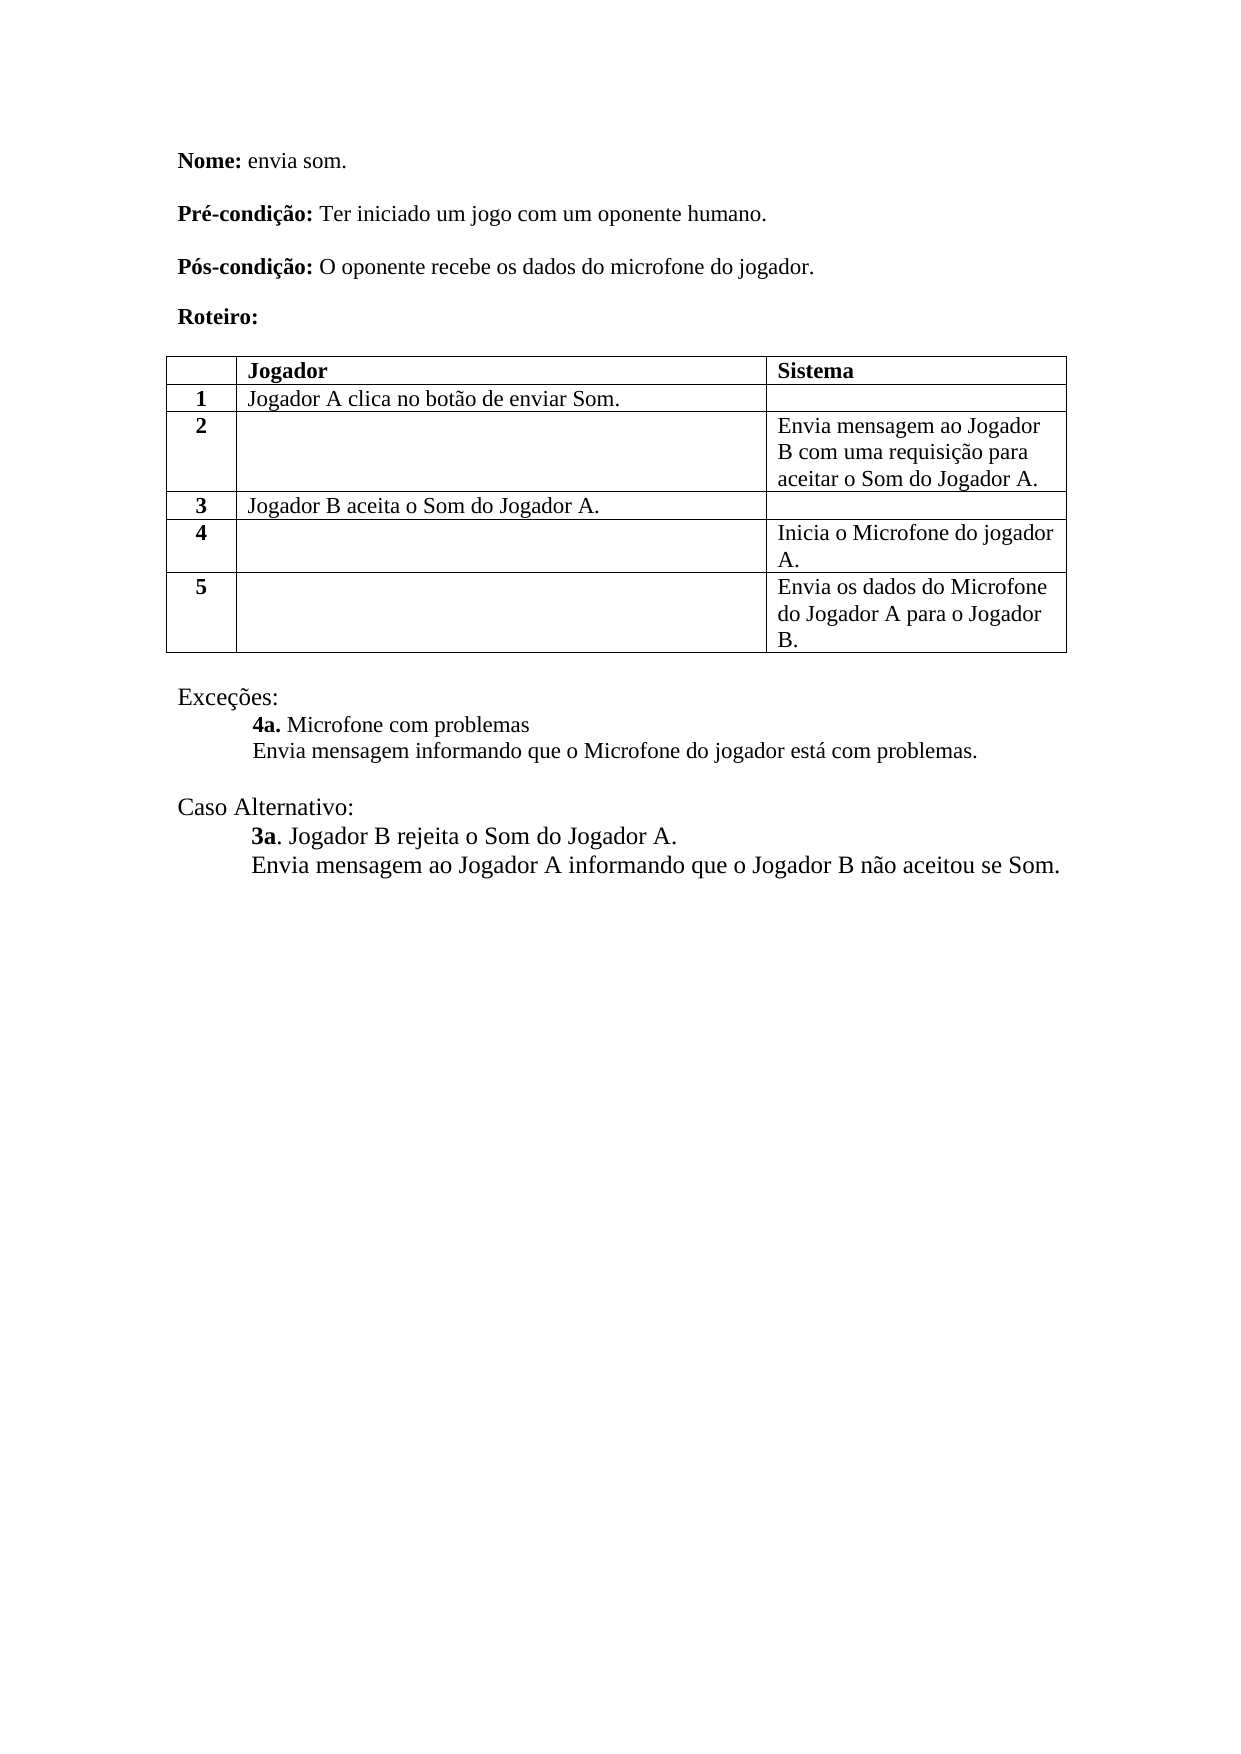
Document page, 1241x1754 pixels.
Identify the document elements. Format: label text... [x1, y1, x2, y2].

table_cell [237, 412, 766, 491]
text Envia mensagem informando que o Microfone do jogador está com problemas. [177, 737, 1063, 763]
table_cell [767, 492, 1066, 518]
text Nome: envia som. [177, 148, 1063, 174]
table_cell Envia mensagem ao Jogador B com uma requisição para aceitar o Som do Jogador A. [767, 412, 1066, 491]
table_cell Envia os dados do Microfone do Jogador A para o Jogador B. [767, 573, 1066, 652]
text Envia mensagem ao Jogador A informando que o Jogador B não aceitou se Som. [177, 850, 1063, 878]
table_cell 2 [167, 412, 236, 491]
text Roteiro: [177, 303, 1063, 330]
text Pós-condição: O oponente recebe os dados do microfone do jogador. [177, 253, 1063, 279]
table_cell 1 [167, 385, 236, 411]
table_cell 3 [167, 492, 236, 518]
table_cell Inicia o Microfone do jogador A. [767, 520, 1066, 572]
text Pré-condição: Ter iniciado um jogo com um oponente humano. [177, 200, 1063, 227]
table_cell [237, 520, 766, 572]
table_header [167, 357, 236, 383]
text 3a. Jogador B rejeita o Som do Jogador A. [177, 821, 1063, 850]
text Exceções: [177, 682, 1063, 711]
table_cell [237, 573, 766, 652]
table_cell 4 [167, 520, 236, 572]
text 4a. Microfone com problemas [177, 711, 1063, 737]
table_cell 5 [167, 573, 236, 652]
table_header Jogador [237, 357, 766, 383]
table_cell Jogador A clica no botão de enviar Som. [237, 385, 766, 411]
text Caso Alternativo: [177, 792, 1063, 821]
table_cell [767, 385, 1066, 411]
table_cell Jogador B aceita o Som do Jogador A. [237, 492, 766, 518]
table_header Sistema [767, 357, 1066, 383]
